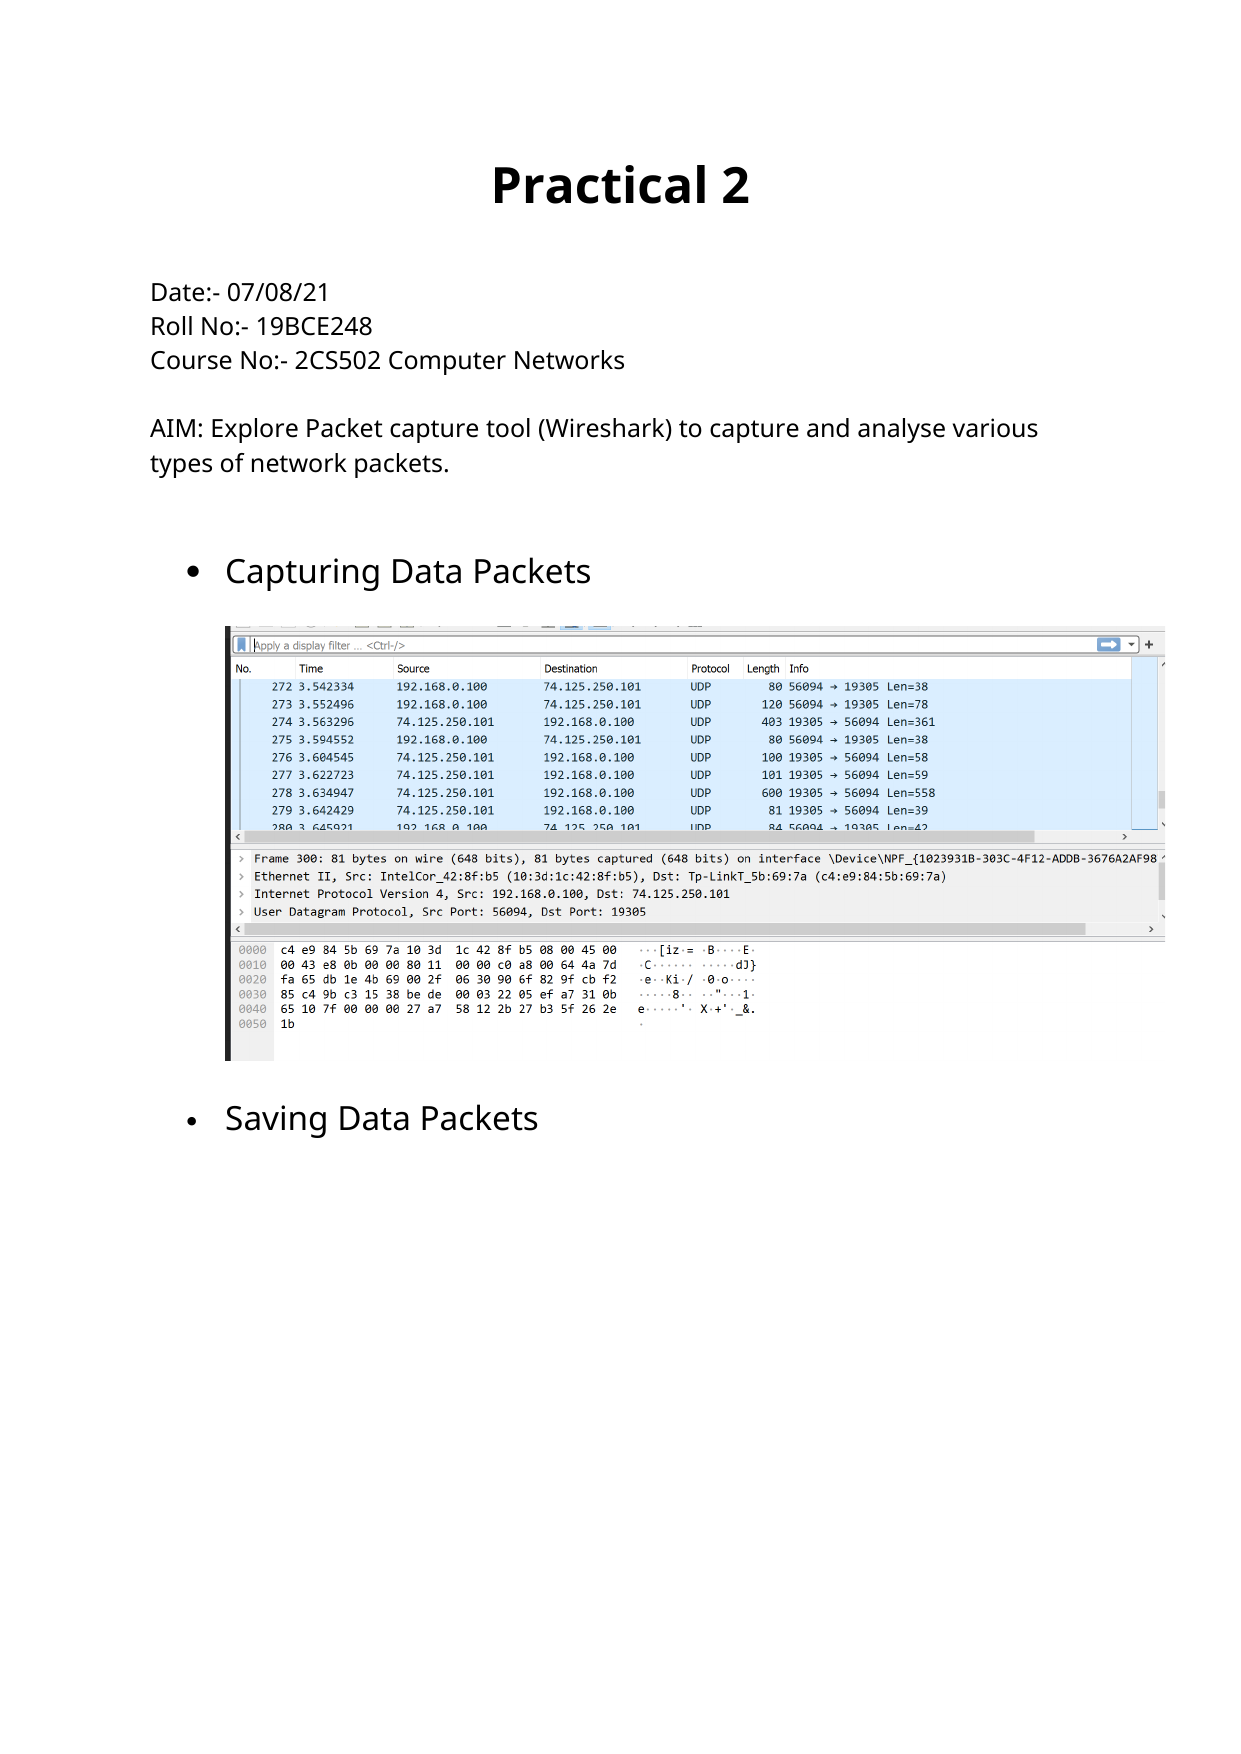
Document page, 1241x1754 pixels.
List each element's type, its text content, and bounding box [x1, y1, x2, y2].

text Date:- 07/08/21 [150, 275, 1090, 309]
text AIM: Explore Packet capture tool (Wireshark) to capture and analyse various [150, 411, 1090, 445]
text Roll No:- 19BCE248 [150, 309, 1090, 343]
text Course No:- 2CS502 Computer Networks [150, 343, 1090, 377]
list Capturing Data Packets [187, 547, 1090, 593]
list Saving Data Packets [187, 1094, 1090, 1140]
text Practical 2 [150, 150, 1090, 218]
picture [225, 626, 1166, 1061]
text types of network packets. [150, 445, 1090, 479]
